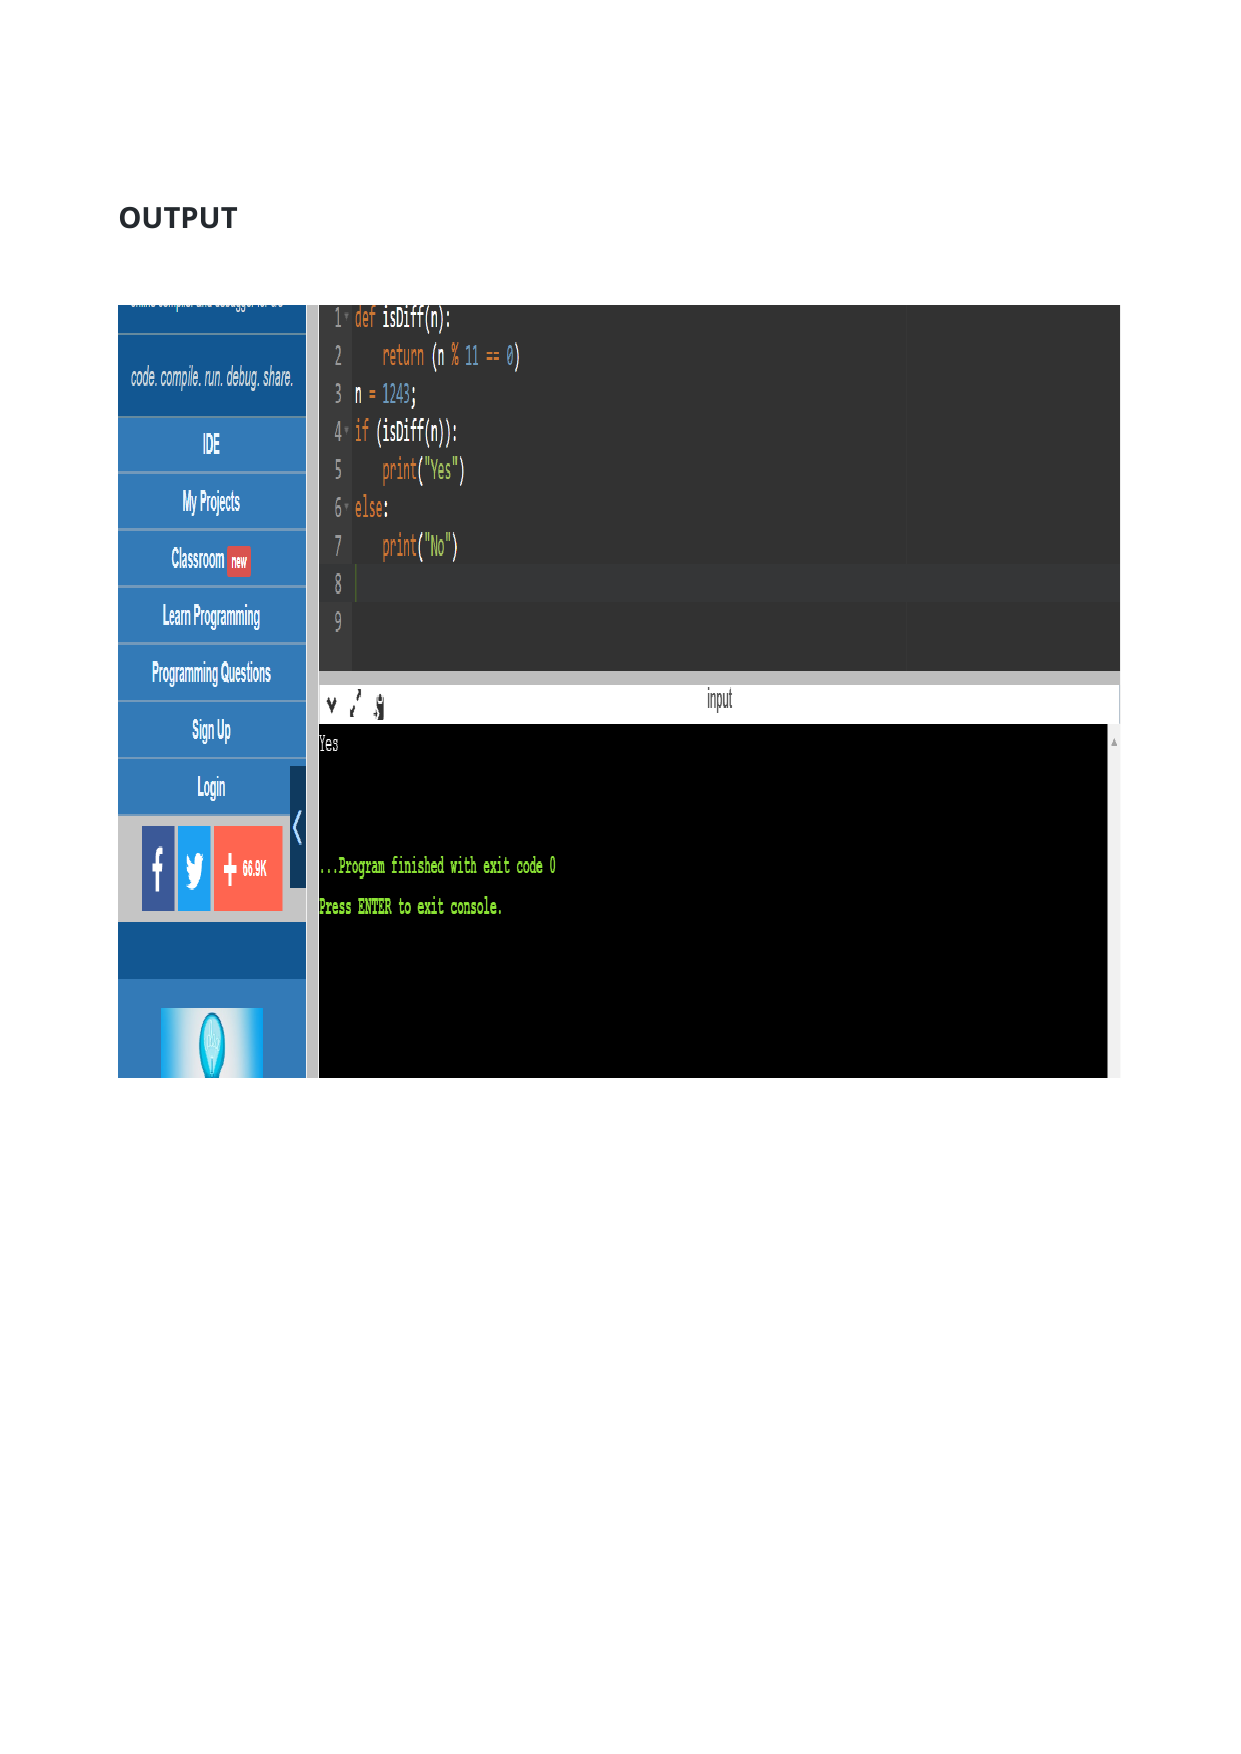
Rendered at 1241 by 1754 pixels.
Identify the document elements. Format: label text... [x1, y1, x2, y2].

list OUTPUT [118, 197, 1122, 237]
picture [118, 305, 1121, 1078]
